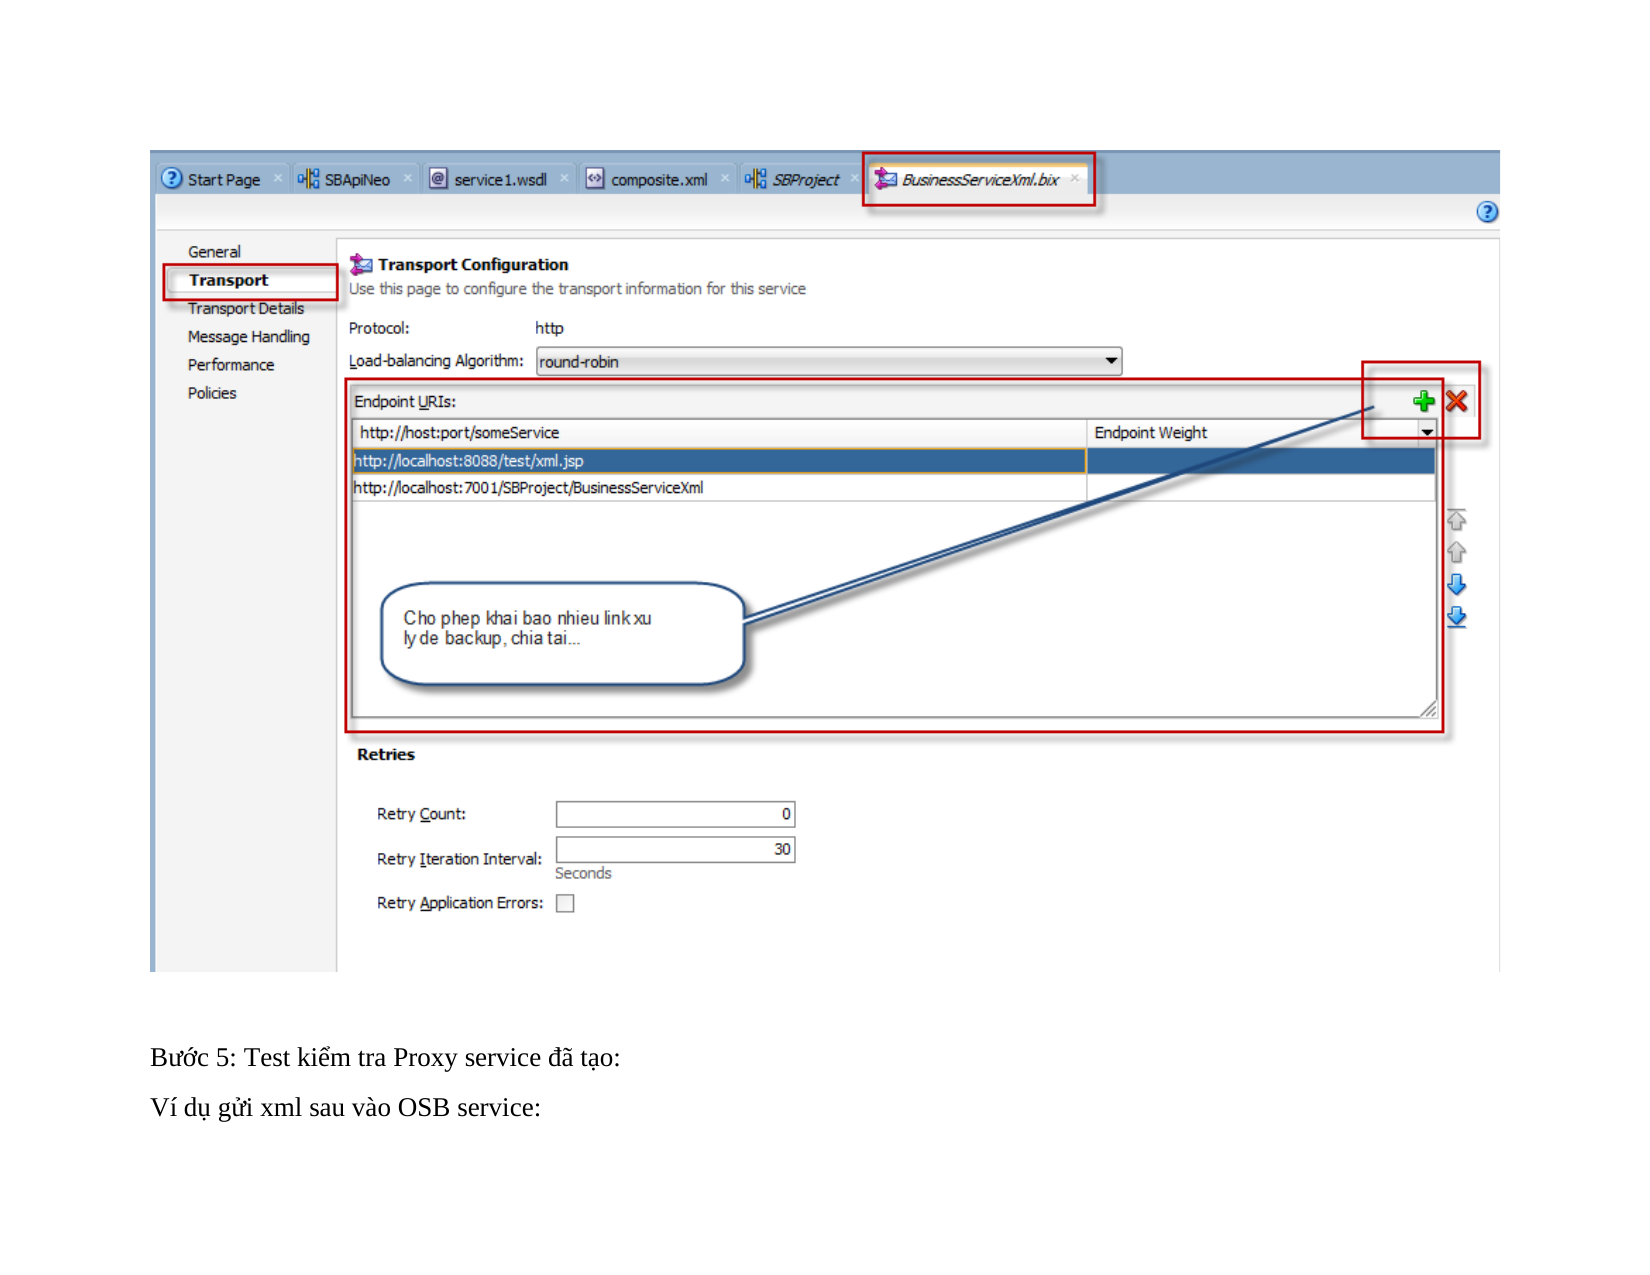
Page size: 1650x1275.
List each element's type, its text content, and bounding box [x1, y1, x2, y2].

picture [150, 150, 1500, 972]
text Ví dụ gửi xml sau vào OSB service: [150, 1091, 1500, 1122]
text Bước 5: Test kiểm tra Proxy service đã tạo: [150, 1041, 1500, 1072]
